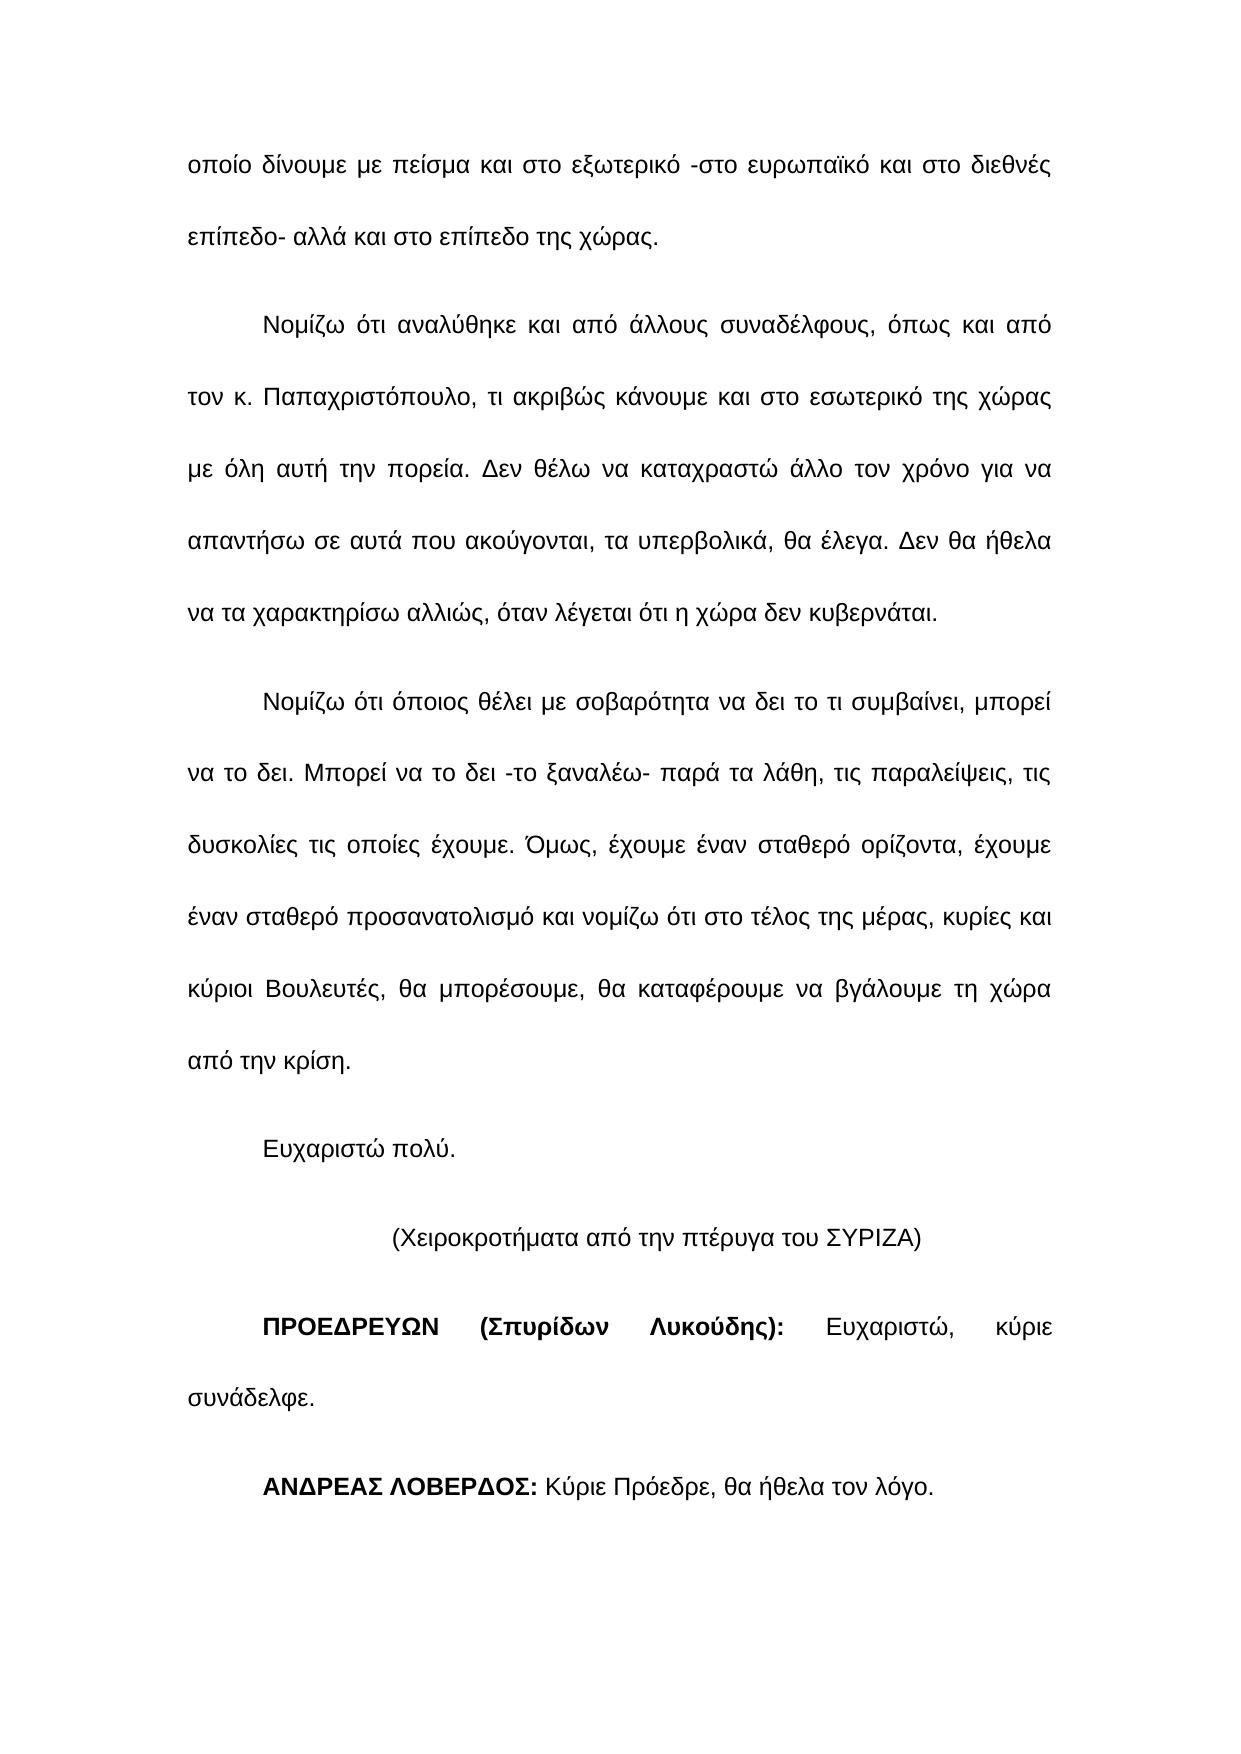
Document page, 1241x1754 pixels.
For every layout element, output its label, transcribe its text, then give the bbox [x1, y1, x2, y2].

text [187, 150, 1053, 251]
text Ευχαριστώ πολύ. [187, 1134, 1053, 1163]
text Νομίζω ότι όποιος θέλει με σοβαρότητα να δει το τι συμβαίνει, μπορεί να το δει. Μπορεί να το δει -το ξαναλέω- παρά τα λάθη, τις παραλείψεις, τις δυσκολίες τις οποίες έχουμε. Όμως, έχουμε έναν σταθερό ορίζοντα, έχουμε έναν σταθερό προσανατολισμό και νομίζω ότι στο τέλος της μέρας, κυρίες και κύριοι Βουλευτές, θα μπορέσουμε, θα καταφέρουμε να βγάλουμε τη χώρα από την κρίση. [187, 686, 1053, 1074]
text ΠΡΟΕΔΡΕΥΩΝ (Σπυρίδων Λυκούδης): Ευχαριστώ, κύριε συνάδελφε. [187, 1311, 1053, 1412]
text ΑΝΔΡΕΑΣ ΛΟΒΕΡΔΟΣ: Κύριε Πρόεδρε, θα ήθελα τον λόγο. [187, 1472, 1053, 1501]
text (Χειροκροτήματα από την πτέρυγα του ΣΥΡΙΖΑ) [187, 1223, 1053, 1252]
text Νομίζω ότι αναλύθηκε και από άλλους συναδέλφους, όπως και από τον κ. Παπαχριστόπουλο, τι ακριβώς κάνουμε και στο εσωτερικό της χώρας με όλη αυτή την πορεία. Δεν θέλω να καταχραστώ άλλο τον χρόνο για να απαντήσω σε αυτά που ακούγονται, τα υπερβολικά, θα έλεγα. Δεν θα ήθελα να τα χαρακτηρίσω αλλιώς, όταν λέγεται ότι η χώρα δεν κυβερνάται. [187, 310, 1053, 627]
